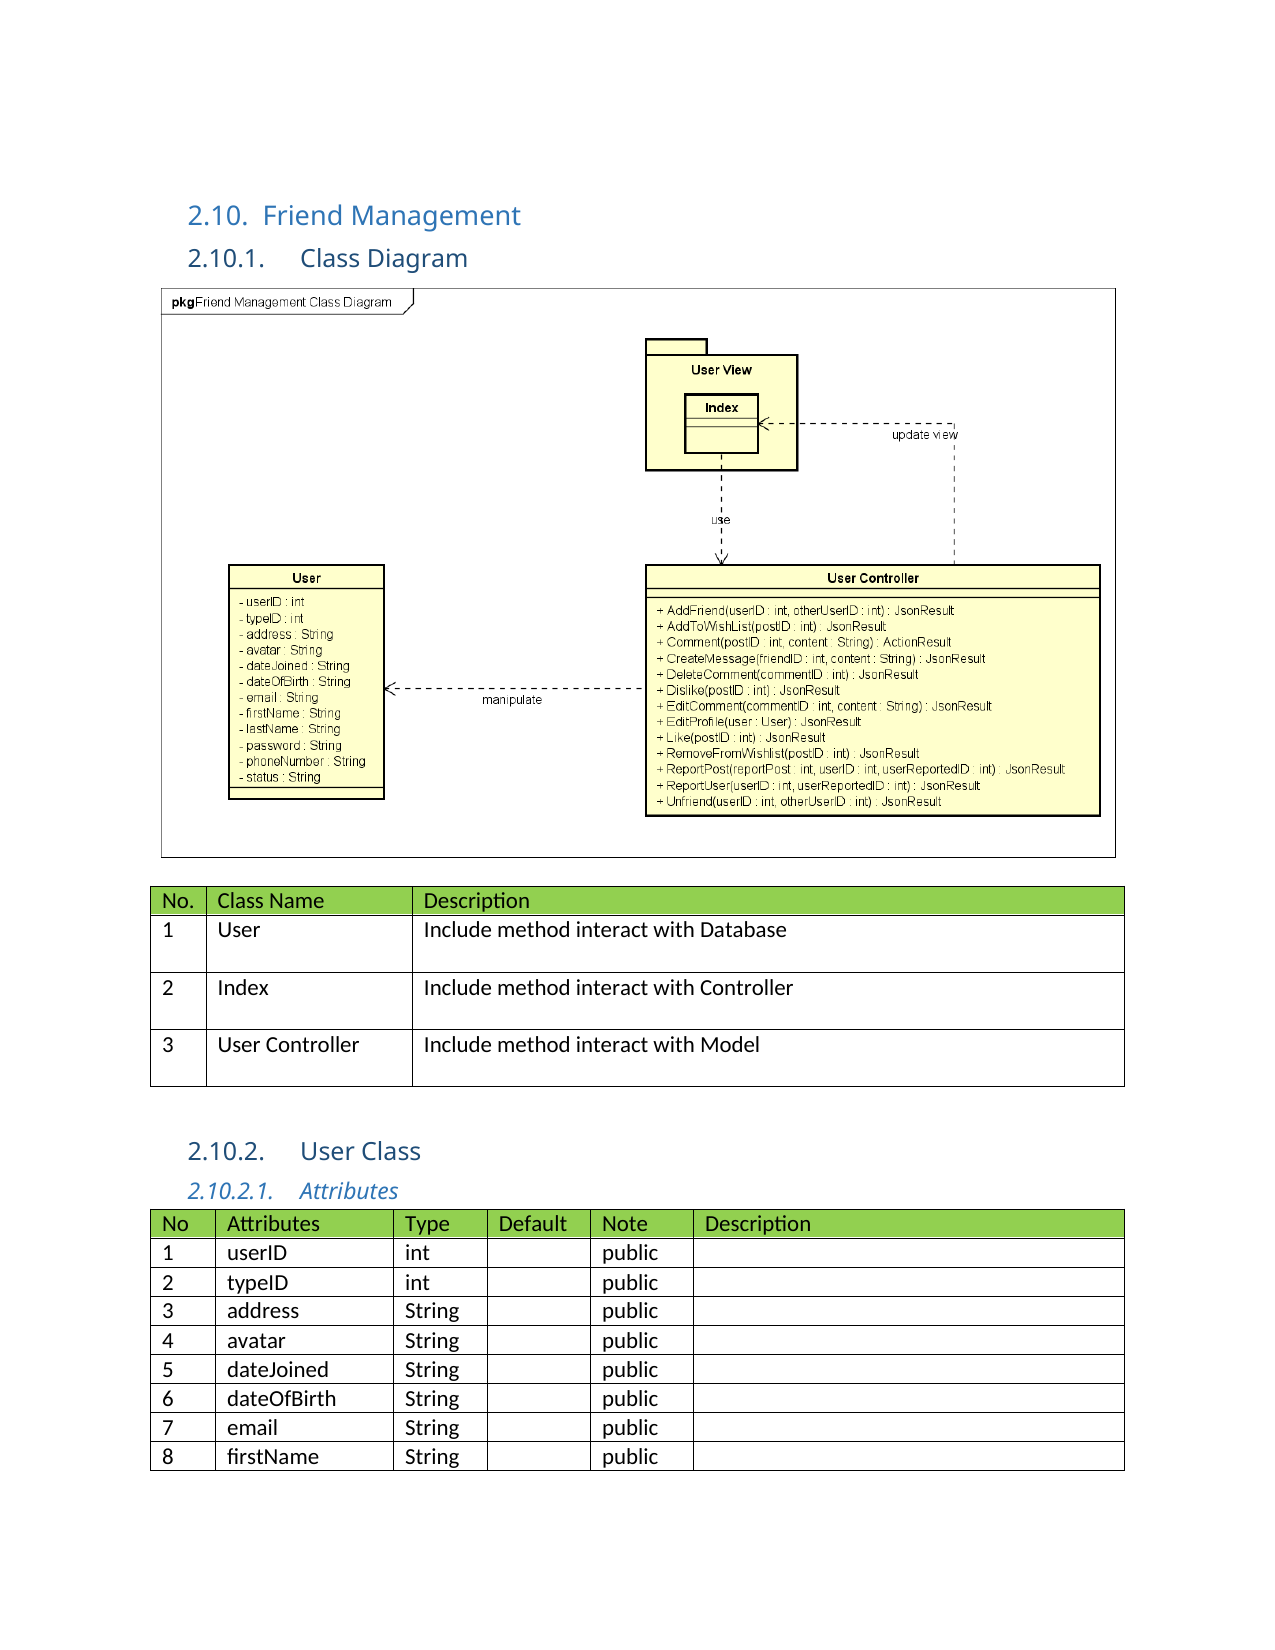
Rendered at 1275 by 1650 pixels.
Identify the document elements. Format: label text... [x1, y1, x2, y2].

table_header Type [394, 1210, 487, 1237]
table_cell String [394, 1384, 487, 1412]
table_cell [488, 1239, 590, 1267]
table_cell [151, 1030, 206, 1086]
table_cell public [591, 1268, 693, 1296]
table_cell [488, 1297, 590, 1325]
table_cell Include method interact with Model [413, 1030, 1124, 1086]
table_cell [488, 1326, 590, 1354]
table_cell int [394, 1239, 487, 1267]
table_cell String [394, 1413, 487, 1441]
table_header Note [591, 1210, 693, 1237]
table_cell [151, 1442, 215, 1470]
table_cell [488, 1268, 590, 1296]
table_cell public [591, 1355, 693, 1383]
table_header Default [488, 1210, 590, 1237]
table_cell email [216, 1413, 393, 1441]
table_cell avatar [216, 1326, 393, 1354]
table_cell [488, 1355, 590, 1383]
table_cell [694, 1239, 1124, 1267]
table_cell address [216, 1297, 393, 1325]
table_cell [488, 1413, 590, 1441]
table_cell [151, 973, 206, 1029]
table_cell userID [216, 1239, 393, 1267]
table_cell [694, 1268, 1124, 1296]
subtitle Friend Management [187, 197, 1125, 234]
table_cell [694, 1413, 1124, 1441]
table_header Attributes [216, 1210, 393, 1237]
table_cell int [394, 1268, 487, 1296]
table_cell [488, 1384, 590, 1412]
table_cell typeID [216, 1268, 393, 1296]
subtitle Attributes [187, 1175, 1125, 1206]
table_cell [488, 1442, 590, 1470]
table_cell public [591, 1413, 693, 1441]
table_cell public [591, 1297, 693, 1325]
subtitle User Class [187, 1134, 1125, 1168]
table_cell [694, 1297, 1124, 1325]
table_header Description [413, 887, 1124, 914]
table_cell [694, 1442, 1124, 1470]
table_cell [151, 1413, 215, 1441]
table_cell [694, 1326, 1124, 1354]
table_cell Include method interact with Database [413, 916, 1124, 972]
table_header Description [694, 1210, 1124, 1237]
table_cell [151, 1268, 215, 1296]
table_cell User [207, 916, 412, 972]
table_cell [151, 1355, 215, 1383]
table_cell [151, 916, 206, 972]
table_cell User Controller [207, 1030, 412, 1086]
table_cell dateOfBirth [216, 1384, 393, 1412]
table_cell [694, 1355, 1124, 1383]
table_cell Index [207, 973, 412, 1029]
table_cell Include method interact with Controller [413, 973, 1124, 1029]
table_cell String [394, 1355, 487, 1383]
table_cell [151, 1239, 215, 1267]
table_cell public [591, 1384, 693, 1412]
table_header No [151, 1210, 215, 1237]
table_cell String [394, 1442, 487, 1470]
subtitle Class Diagram [187, 241, 1125, 275]
table_cell public [591, 1442, 693, 1470]
table_cell public [591, 1326, 693, 1354]
table_header Class Name [207, 887, 412, 914]
table_cell [151, 1297, 215, 1325]
table_header No. [151, 887, 206, 914]
picture [150, 277, 1125, 867]
table_cell dateJoined [216, 1355, 393, 1383]
table_cell [151, 1384, 215, 1412]
table_cell public [591, 1239, 693, 1267]
table_cell [694, 1384, 1124, 1412]
table_cell String [394, 1326, 487, 1354]
table_cell String [394, 1297, 487, 1325]
table_cell [151, 1326, 215, 1354]
table_cell firstName [216, 1442, 393, 1470]
